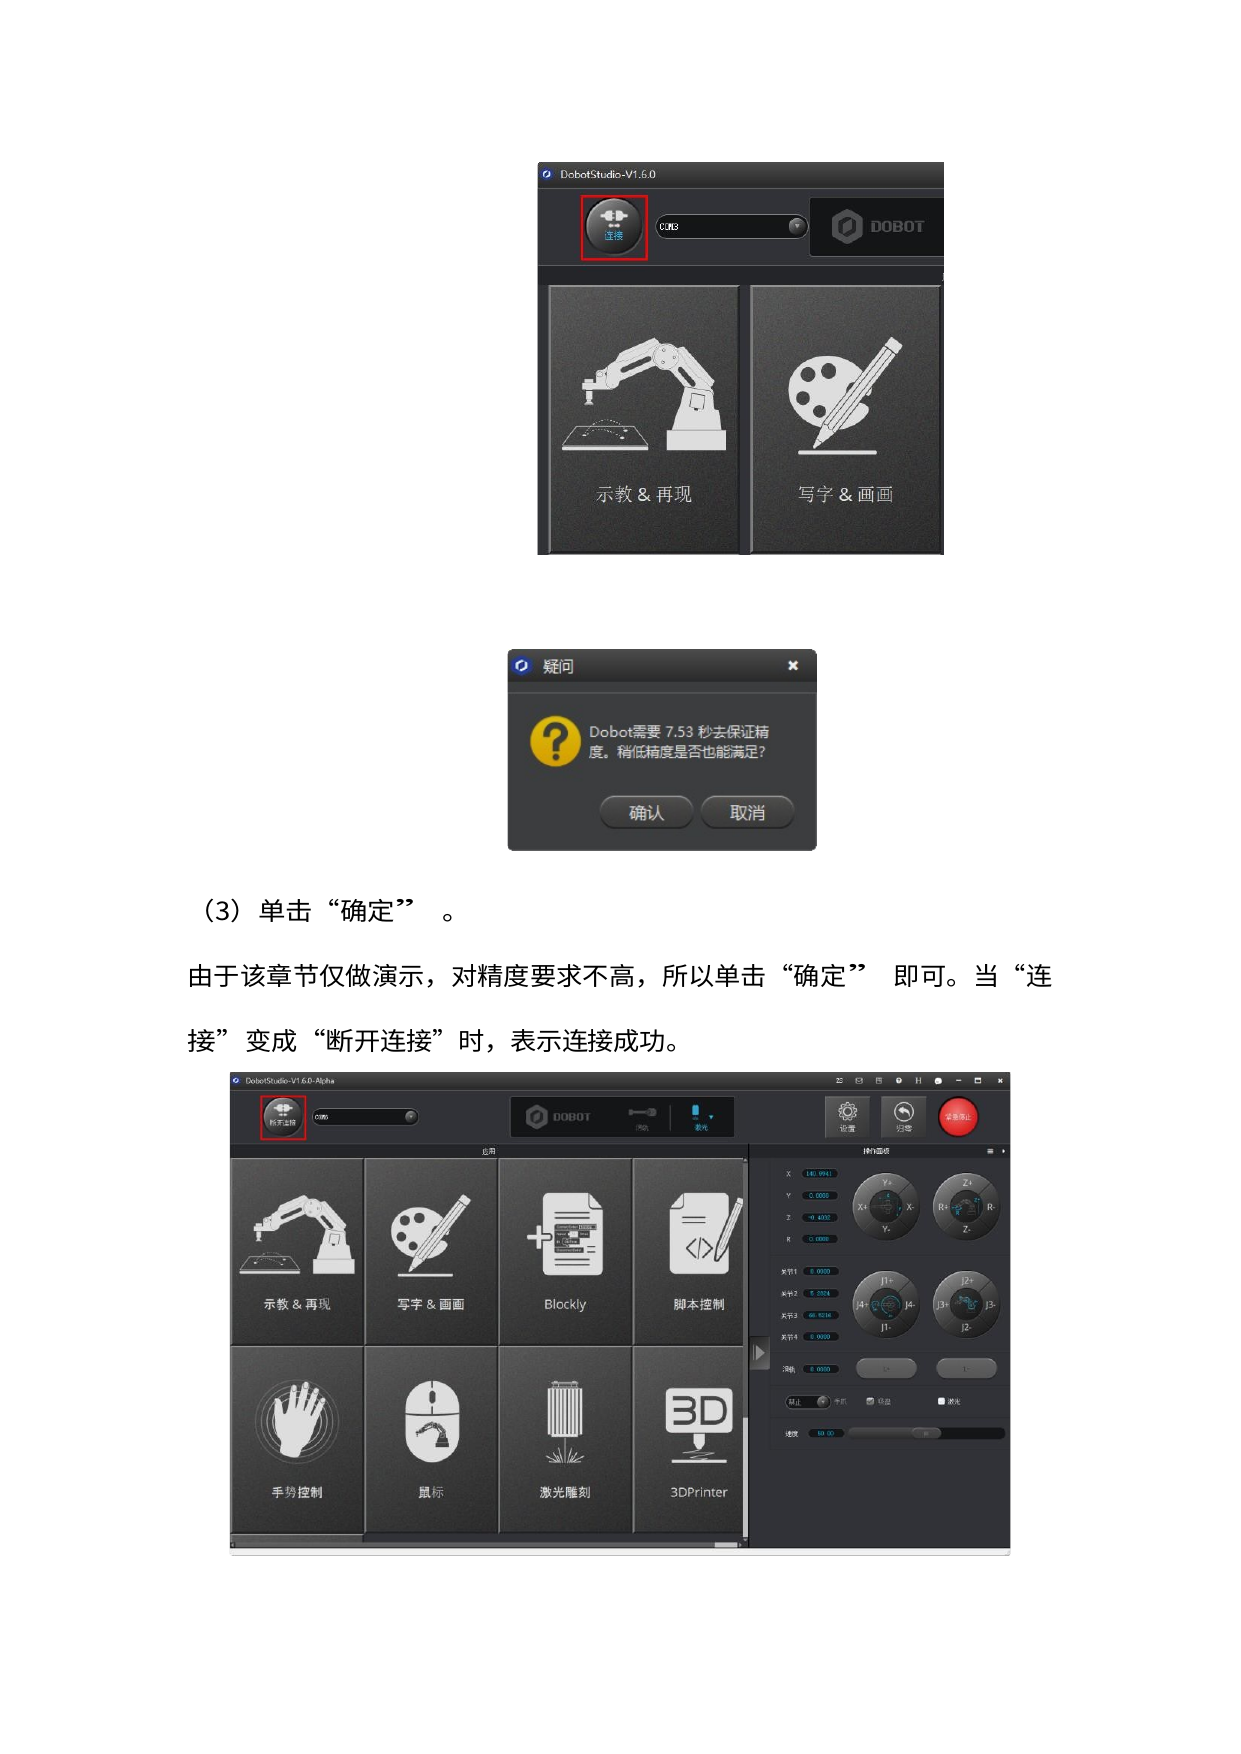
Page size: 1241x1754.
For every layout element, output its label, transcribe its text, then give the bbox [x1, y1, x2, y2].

text （3）单击“确定”。 [187, 877, 1053, 942]
picture [507, 649, 817, 851]
text 由于该章节仅做演示，对精度要求不高，所以单击“确定”即可。当“连接”变成“断开连接”时，表示连接成功。 [187, 942, 1053, 1072]
picture [229, 1072, 1011, 1556]
picture [537, 162, 944, 555]
